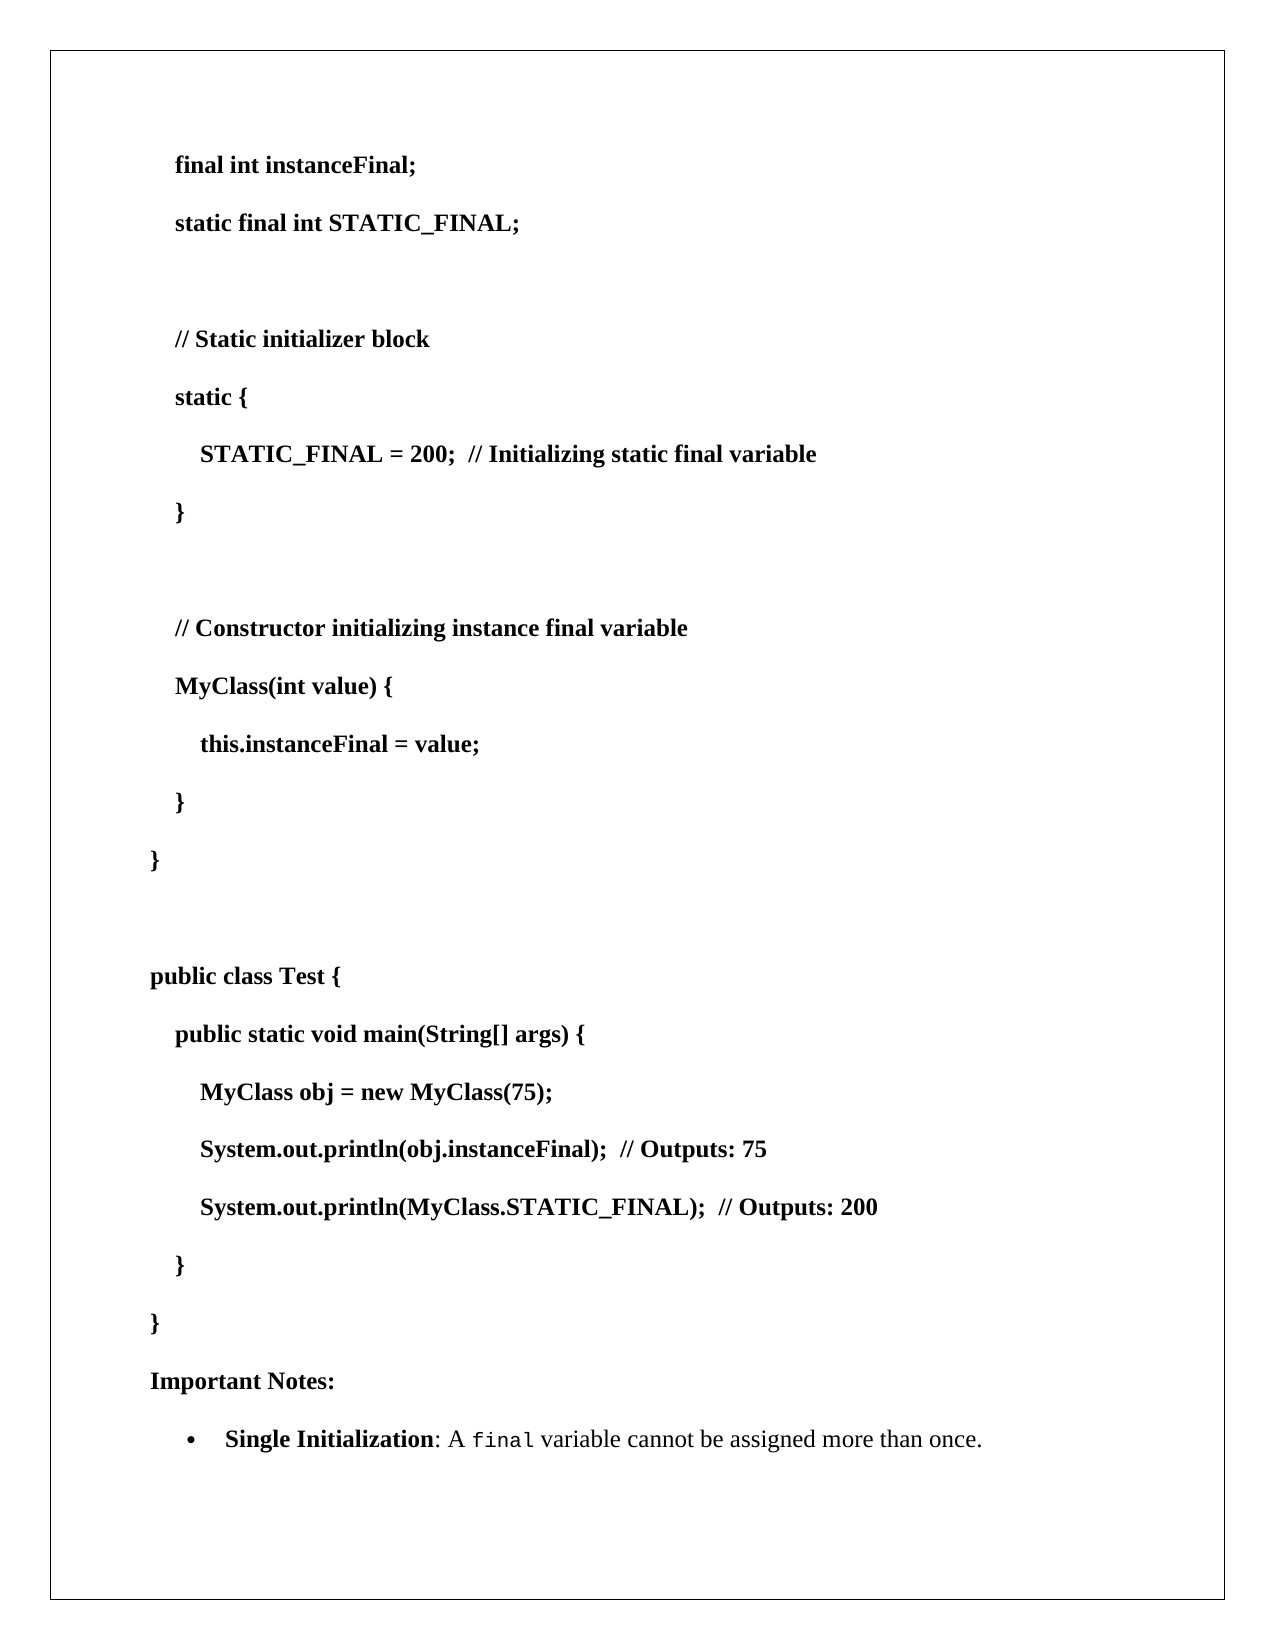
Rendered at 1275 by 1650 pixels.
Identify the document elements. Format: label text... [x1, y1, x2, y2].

text MyClass obj = new MyClass(75); [150, 1077, 1125, 1105]
text System.out.println(MyClass.STATIC_FINAL); // Outputs: 200 [150, 1192, 1125, 1221]
text } [150, 1250, 1125, 1279]
text MyClass(int value) { [150, 671, 1125, 700]
text } [150, 1308, 1125, 1337]
text Important Notes: [150, 1366, 1125, 1395]
text public static void main(String[] args) { [150, 1019, 1125, 1047]
text // Constructor initializing instance final variable [150, 613, 1125, 642]
list Single Initialization: A final variable cannot be assigned more than once. [187, 1424, 1125, 1454]
text } [150, 845, 1125, 874]
text } [150, 497, 1125, 526]
text static { [150, 382, 1125, 410]
text final int instanceFinal; [150, 150, 1125, 179]
text public class Test { [150, 961, 1125, 989]
text // Static initializer block [150, 324, 1125, 352]
text } [150, 787, 1125, 816]
text static final int STATIC_FINAL; [150, 208, 1125, 237]
text STATIC_FINAL = 200; // Initializing static final variable [150, 439, 1125, 468]
text System.out.println(obj.instanceFinal); // Outputs: 75 [150, 1134, 1125, 1163]
text this.instanceFinal = value; [150, 729, 1125, 758]
